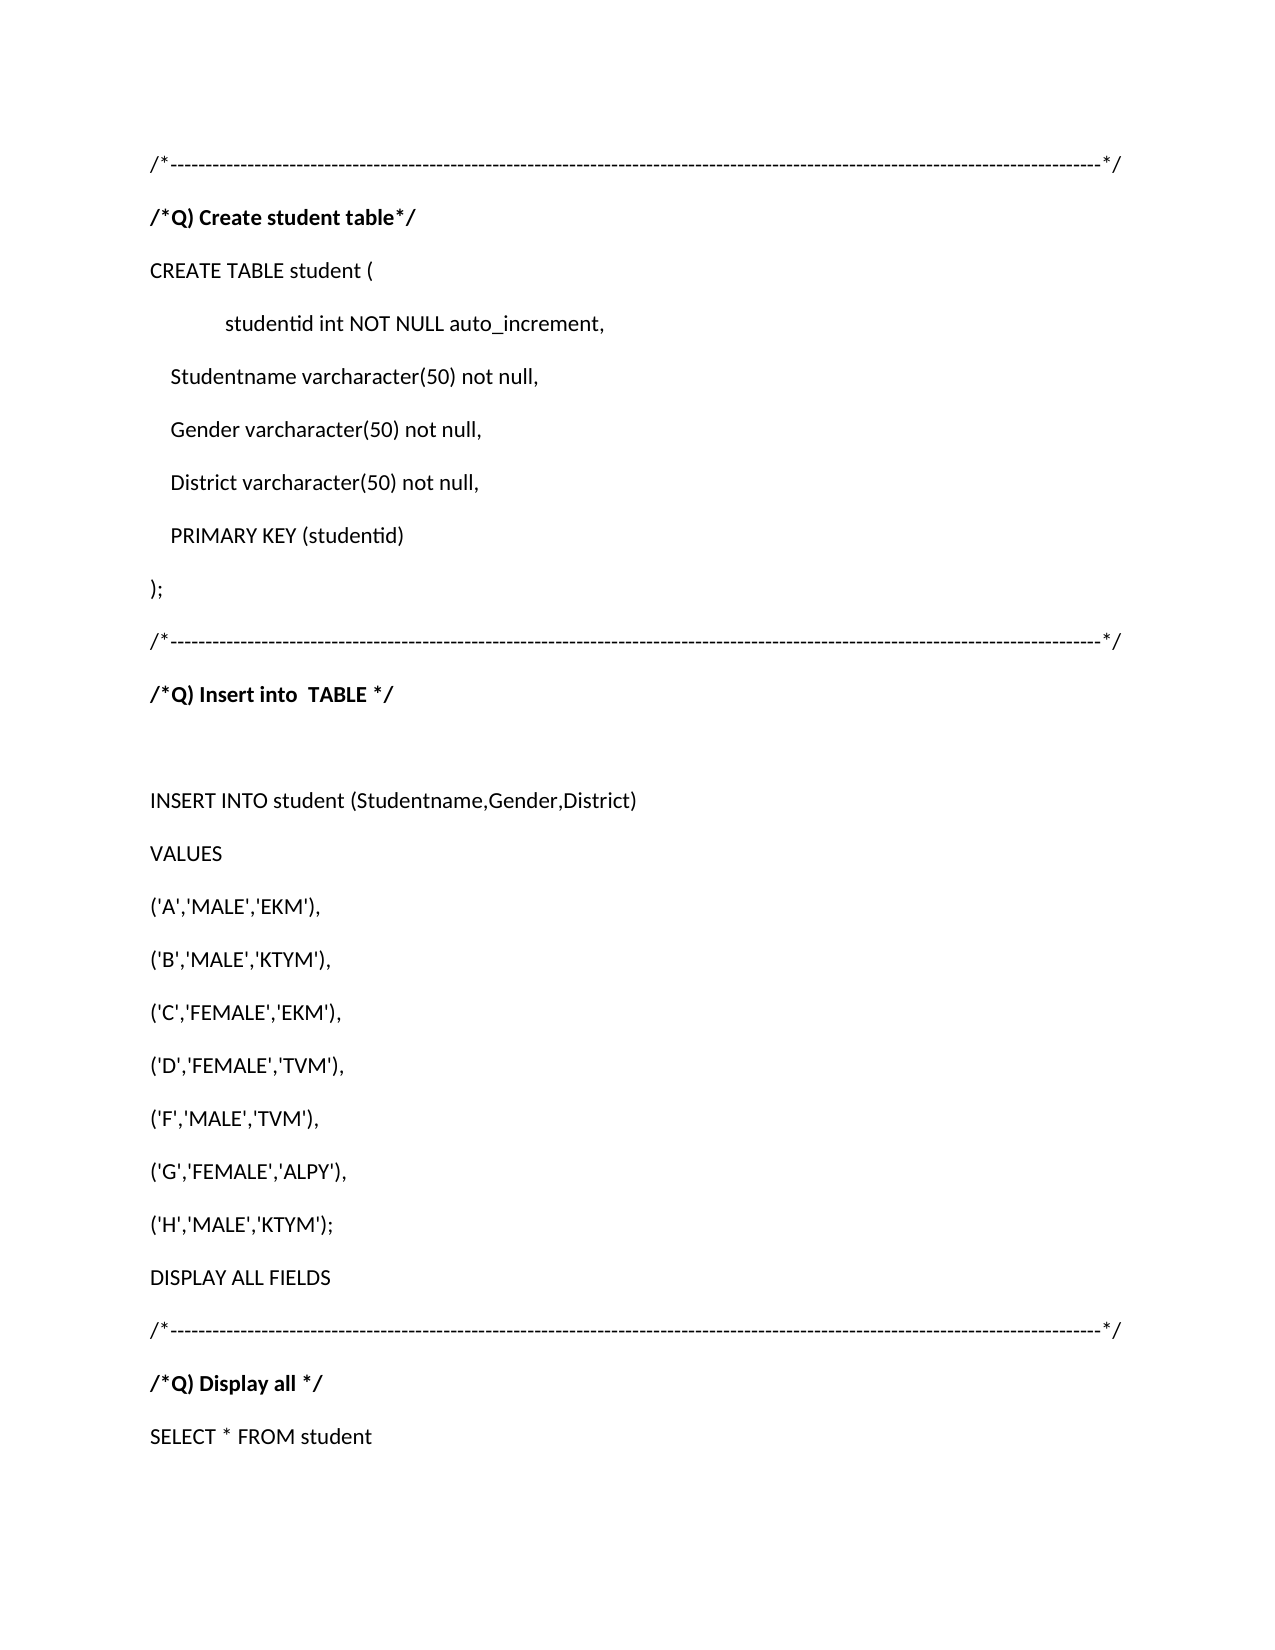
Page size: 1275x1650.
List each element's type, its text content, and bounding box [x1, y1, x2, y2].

text studentid int NOT NULL auto_increment, [150, 309, 1125, 337]
text SELECT * FROM student [150, 1422, 1125, 1451]
text ('C','FEMALE','EKM'), [150, 998, 1125, 1026]
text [150, 1316, 1125, 1344]
text DISPLAY ALL FIELDS [150, 1263, 1125, 1291]
text /*-------------------------------------------------------------------------------------------------------------------------------------*/ [150, 627, 1125, 655]
text CREATE TABLE student ( [150, 256, 1125, 284]
text ('F','MALE','TVM'), [150, 1104, 1125, 1132]
text ('A','MALE','EKM'), [150, 892, 1125, 920]
text ); [150, 574, 1125, 602]
text ('H','MALE','KTYM'); [150, 1210, 1125, 1238]
text District varcharacter(50) not null, [150, 468, 1125, 496]
text VALUES [150, 839, 1125, 867]
text ('B','MALE','KTYM'), [150, 945, 1125, 973]
text /*Q) Display all */ [150, 1369, 1125, 1397]
text /*Q) Insert into TABLE */ [150, 680, 1125, 708]
text Studentname varcharacter(50) not null, [150, 362, 1125, 390]
text INSERT INTO student (Studentname,Gender,District) [150, 786, 1125, 814]
text /*Q) Create student table*/ [150, 203, 1125, 231]
text Gender varcharacter(50) not null, [150, 415, 1125, 443]
text PRIMARY KEY (studentid) [150, 521, 1125, 549]
text /*-------------------------------------------------------------------------------------------------------------------------------------*/ [150, 150, 1125, 178]
text ('G','FEMALE','ALPY'), [150, 1157, 1125, 1185]
text ('D','FEMALE','TVM'), [150, 1051, 1125, 1079]
